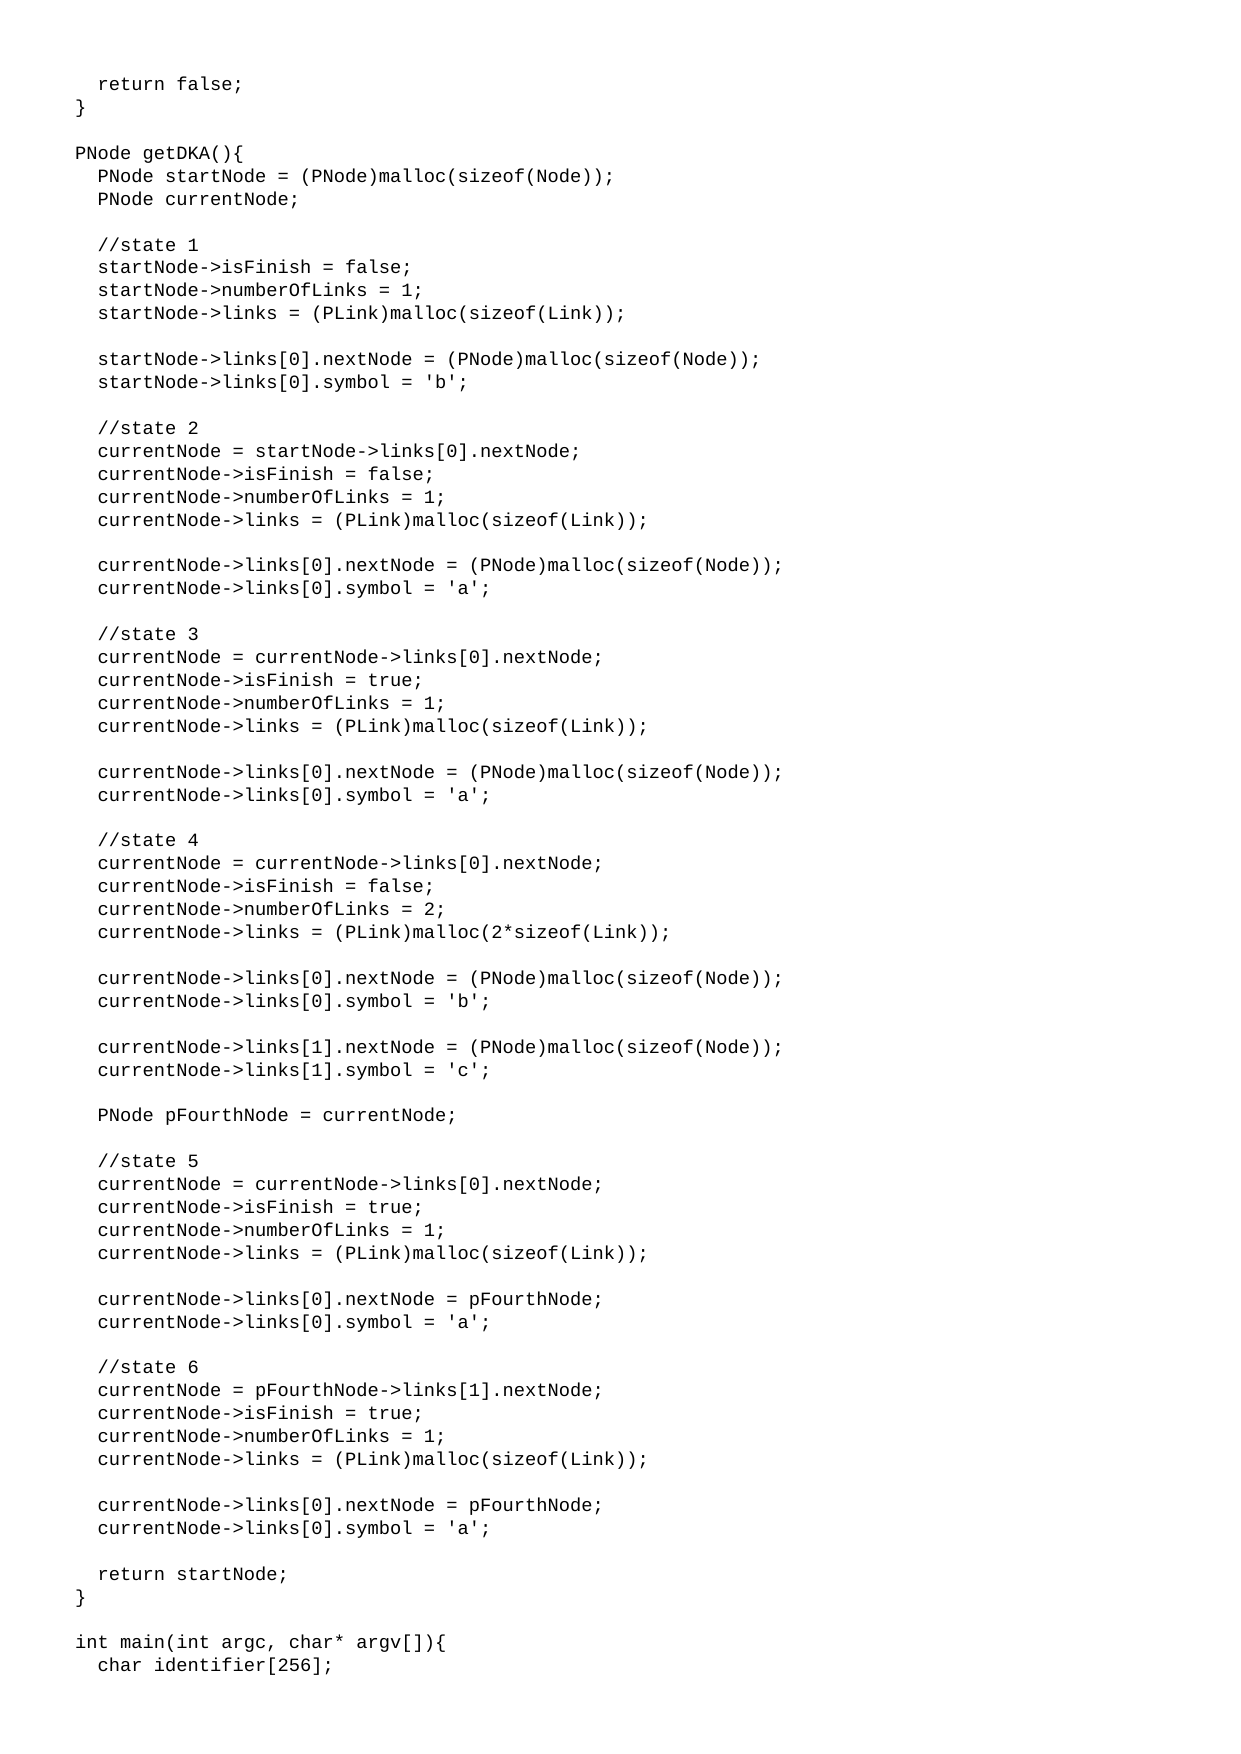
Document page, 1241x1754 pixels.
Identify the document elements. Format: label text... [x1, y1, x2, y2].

text currentNode->isFinish = false; [75, 877, 1165, 898]
text char identifier[256]; [75, 1656, 1165, 1677]
text PNode startNode = (PNode)malloc(sizeof(Node)); [75, 167, 1165, 188]
text currentNode->links = (PLink)malloc(sizeof(Link)); [75, 1244, 1165, 1265]
text currentNode->links[0].symbol = 'a'; [75, 579, 1165, 600]
text startNode->links[0].nextNode = (PNode)malloc(sizeof(Node)); [75, 350, 1165, 371]
text //state 6 [75, 1358, 1165, 1379]
text currentNode->links[0].nextNode = (PNode)malloc(sizeof(Node)); [75, 556, 1165, 577]
text startNode->numberOfLinks = 1; [75, 281, 1165, 302]
text PNode pFourthNode = currentNode; [75, 1106, 1165, 1127]
text int main(int argc, char* argv[]){ [75, 1633, 1165, 1654]
text } [75, 98, 1165, 119]
text PNode getDKA(){ [75, 144, 1165, 165]
text PNode currentNode; [75, 189, 1165, 211]
text currentNode = currentNode->links[0].nextNode; [75, 1175, 1165, 1196]
text currentNode->links[0].nextNode = (PNode)malloc(sizeof(Node)); [75, 969, 1165, 990]
text currentNode->links[0].nextNode = pFourthNode; [75, 1496, 1165, 1517]
text currentNode->isFinish = true; [75, 1198, 1165, 1219]
text //state 5 [75, 1152, 1165, 1173]
text //state 3 [75, 625, 1165, 646]
text startNode->links = (PLink)malloc(sizeof(Link)); [75, 304, 1165, 325]
text currentNode->links = (PLink)malloc(sizeof(Link)); [75, 1450, 1165, 1471]
text currentNode->numberOfLinks = 1; [75, 694, 1165, 715]
text currentNode->links[1].symbol = 'c'; [75, 1060, 1165, 1082]
text currentNode = currentNode->links[0].nextNode; [75, 648, 1165, 669]
text currentNode->links[0].symbol = 'a'; [75, 785, 1165, 807]
text currentNode->numberOfLinks = 1; [75, 487, 1165, 509]
text currentNode->numberOfLinks = 1; [75, 1427, 1165, 1448]
text currentNode = startNode->links[0].nextNode; [75, 442, 1165, 463]
text currentNode->isFinish = true; [75, 671, 1165, 692]
text currentNode->isFinish = true; [75, 1404, 1165, 1425]
text currentNode->numberOfLinks = 1; [75, 1221, 1165, 1242]
text startNode->links[0].symbol = 'b'; [75, 373, 1165, 394]
text currentNode = currentNode->links[0].nextNode; [75, 854, 1165, 875]
text return false; [75, 75, 1165, 96]
text currentNode->links[1].nextNode = (PNode)malloc(sizeof(Node)); [75, 1037, 1165, 1059]
text return startNode; [75, 1564, 1165, 1586]
text //state 1 [75, 235, 1165, 257]
text //state 2 [75, 419, 1165, 440]
text currentNode->isFinish = false; [75, 464, 1165, 486]
text currentNode = pFourthNode->links[1].nextNode; [75, 1381, 1165, 1402]
text startNode->isFinish = false; [75, 258, 1165, 279]
text } [75, 1587, 1165, 1609]
text currentNode->links[0].symbol = 'a'; [75, 1519, 1165, 1540]
text //state 4 [75, 831, 1165, 852]
text currentNode->links[0].nextNode = (PNode)malloc(sizeof(Node)); [75, 762, 1165, 784]
text currentNode->links[0].symbol = 'b'; [75, 992, 1165, 1013]
text currentNode->links = (PLink)malloc(sizeof(Link)); [75, 510, 1165, 532]
text currentNode->links[0].nextNode = pFourthNode; [75, 1289, 1165, 1311]
text currentNode->numberOfLinks = 2; [75, 900, 1165, 921]
text currentNode->links = (PLink)malloc(sizeof(Link)); [75, 717, 1165, 738]
text currentNode->links = (PLink)malloc(2*sizeof(Link)); [75, 923, 1165, 944]
text currentNode->links[0].symbol = 'a'; [75, 1312, 1165, 1334]
